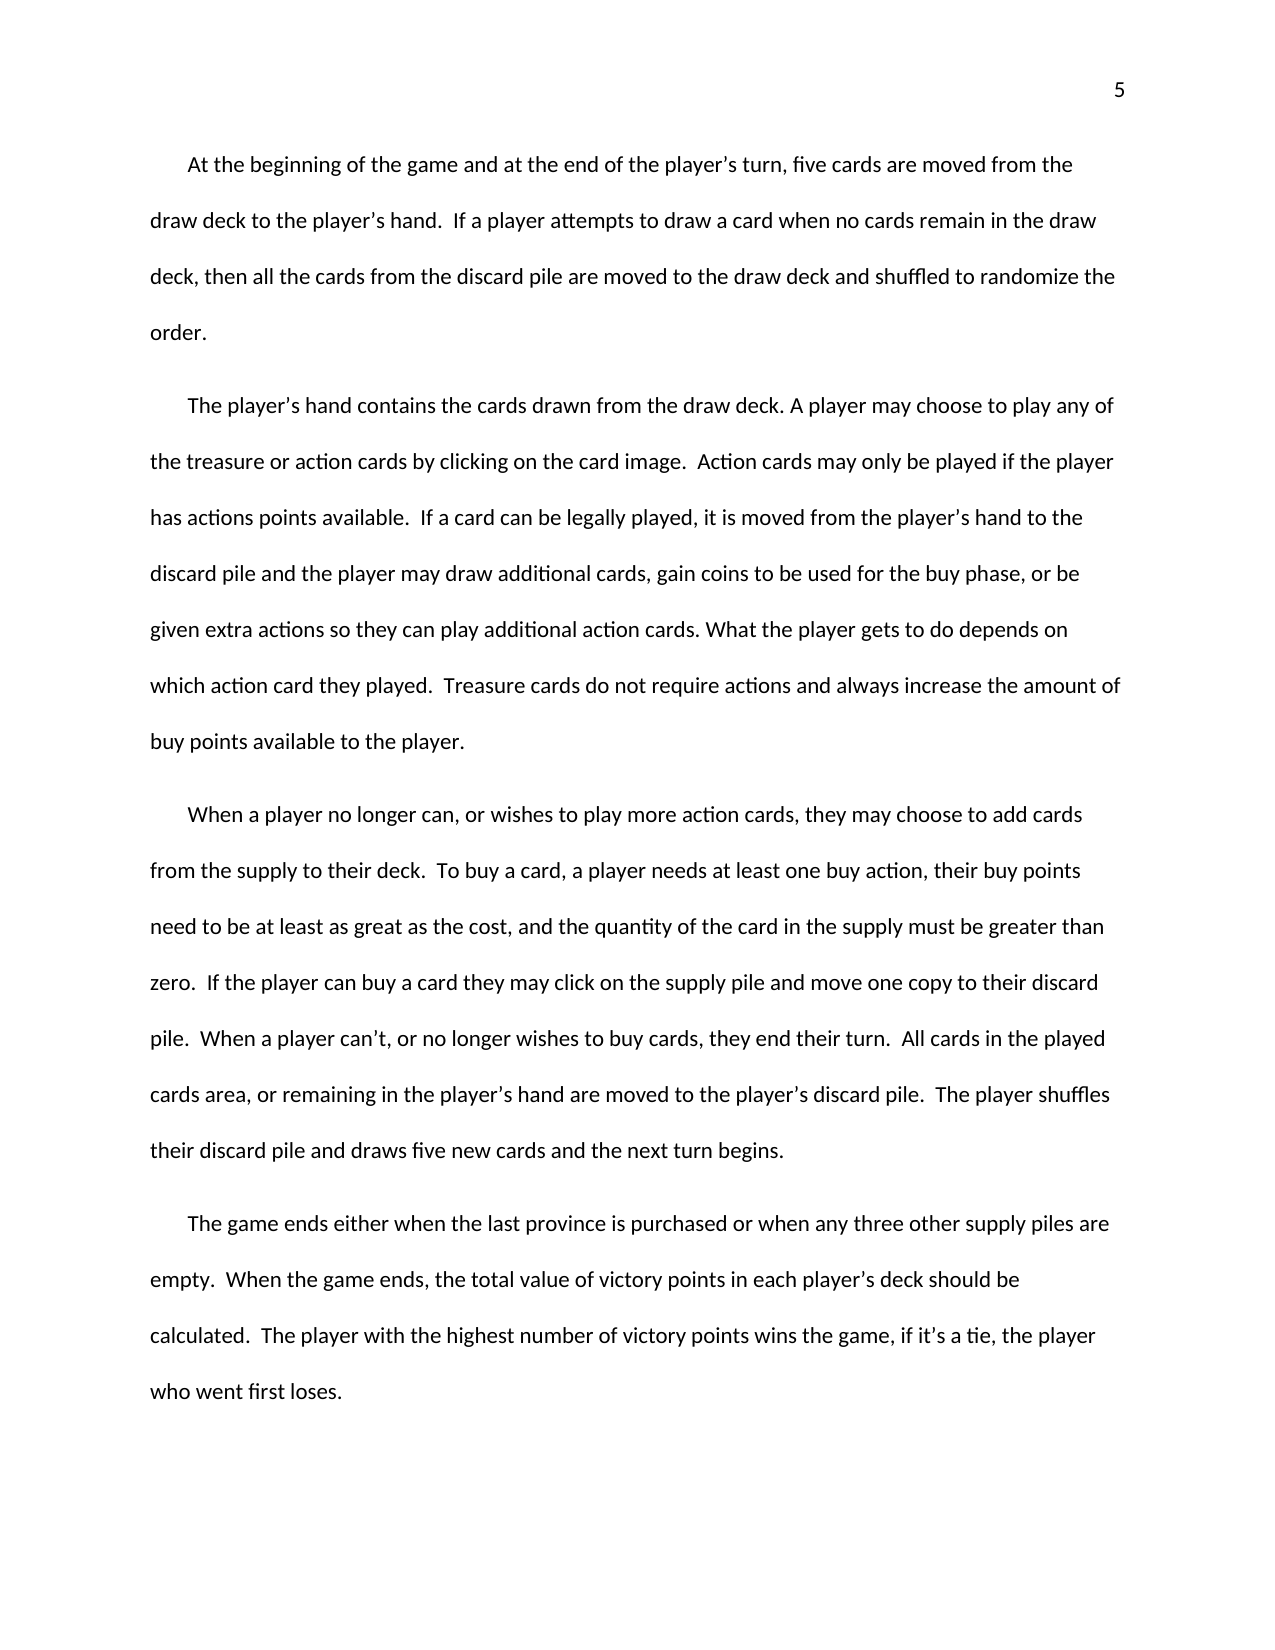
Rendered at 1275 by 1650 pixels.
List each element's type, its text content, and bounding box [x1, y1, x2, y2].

text When a player no longer can, or wishes to play more action cards, they may choose to add cards from the supply to their deck. To buy a card, a player needs at least one buy action, their buy points need to be at least as great as the cost, and the quantity of the card in the supply must be greater than zero. If the player can buy a card they may click on the supply pile and move one copy to their discard pile. When a player can’t, or no longer wishes to buy cards, they end their turn. All cards in the played cards area, or remaining in the player’s hand are moved to the player’s discard pile. The player shuffles their discard pile and draws five new cards and the next turn begins. [150, 800, 1125, 1164]
text The player’s hand contains the cards drawn from the draw deck. A player may choose to play any of the treasure or action cards by clicking on the card image. Action cards may only be played if the player has actions points available. If a card can be legally played, it is moved from the player’s hand to the discard pile and the player may draw additional cards, gain coins to be used for the buy phase, or be given extra actions so they can play additional action cards. What the player gets to do depends on which action card they played. Treasure cards do not require actions and always increase the amount of buy points available to the player. [150, 391, 1125, 755]
text At the beginning of the game and at the end of the player’s turn, five cards are moved from the draw deck to the player’s hand. If a player attempts to draw a card when no cards remain in the draw deck, then all the cards from the discard pile are moved to the draw deck and shuffled to randomize the order. [150, 150, 1125, 346]
text The game ends either when the last province is purchased or when any three other supply piles are empty. When the game ends, the total value of victory points in each player’s deck should be calculated. The player with the highest number of victory points wins the game, if it’s a tie, the player who went first loses. [150, 1209, 1125, 1405]
